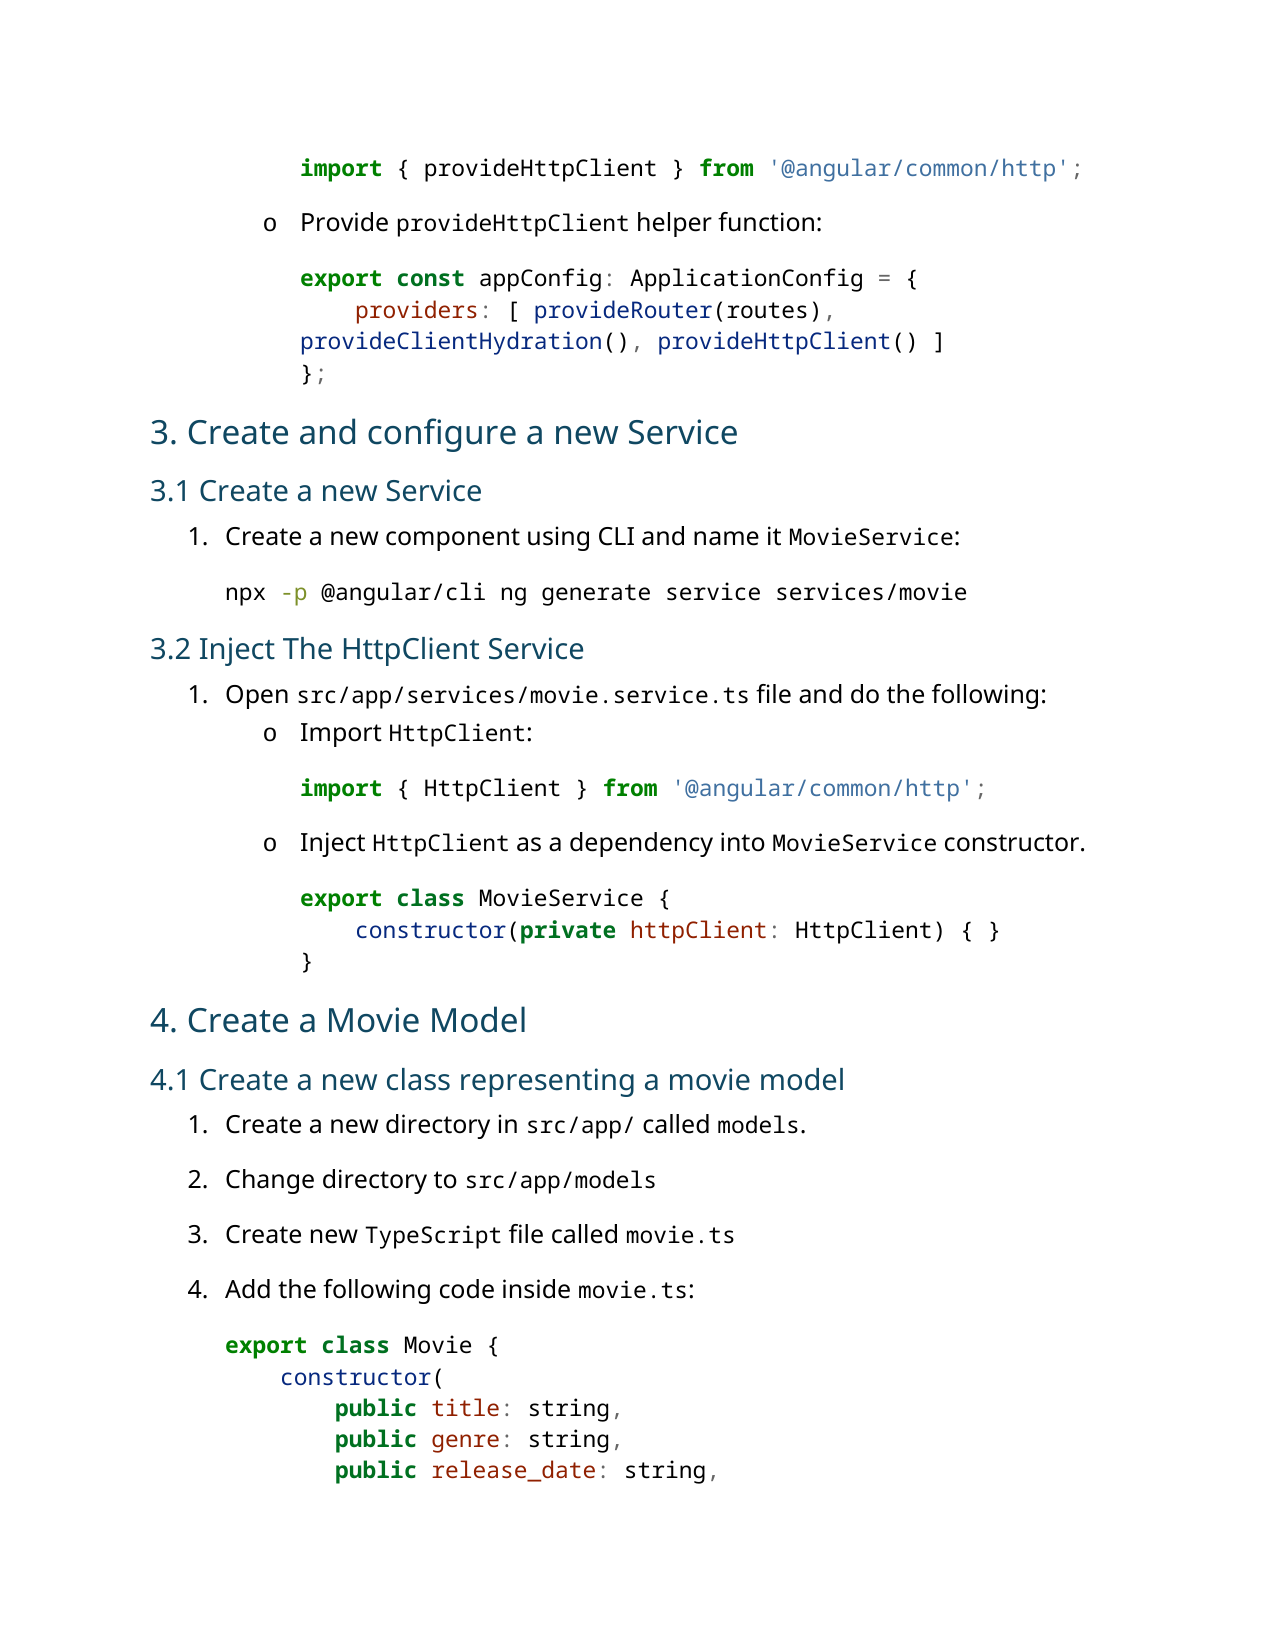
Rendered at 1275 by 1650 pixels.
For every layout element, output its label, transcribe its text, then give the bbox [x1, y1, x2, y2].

subtitle 3. Create and configure a new Service [150, 409, 1125, 454]
list export const appConfig: ApplicationConfig = { providers: [ provideRouter(routes), provideClientHydration(), provideHttpClient() ] }; [262, 260, 1125, 388]
list npx -p @angular/cli ng generate service services/movie [187, 574, 1125, 608]
subtitle 3.2 Inject The HttpClient Service [150, 628, 1125, 668]
list Create a new directory in src/app/ called models. [187, 1107, 1125, 1141]
list Open src/app/services/movie.service.ts file and do the following: [187, 677, 1125, 711]
list Create a new component using CLI and name it MovieService: [187, 519, 1125, 553]
list Provide provideHttpClient helper function: [262, 205, 1125, 239]
list Inject HttpClient as a dependency into MovieService constructor. [262, 824, 1125, 859]
subtitle 4. Create a Movie Model [150, 997, 1125, 1042]
list Create new TypeScript file called movie.ts [187, 1217, 1125, 1251]
subtitle 3.1 Create a new Service [150, 471, 1125, 510]
list export class MovieService { constructor(private httpClient: HttpClient) { } } [262, 879, 1125, 976]
list import { provideHttpClient } from '@angular/common/http'; [262, 150, 1125, 184]
list import { HttpClient } from '@angular/common/http'; [262, 769, 1125, 803]
list Change directory to src/app/models [187, 1162, 1125, 1196]
subtitle 4.1 Create a new class representing a movie model [150, 1059, 1125, 1099]
list Import HttpClient: [262, 714, 1125, 749]
list Add the following code inside movie.ts: [187, 1272, 1125, 1306]
